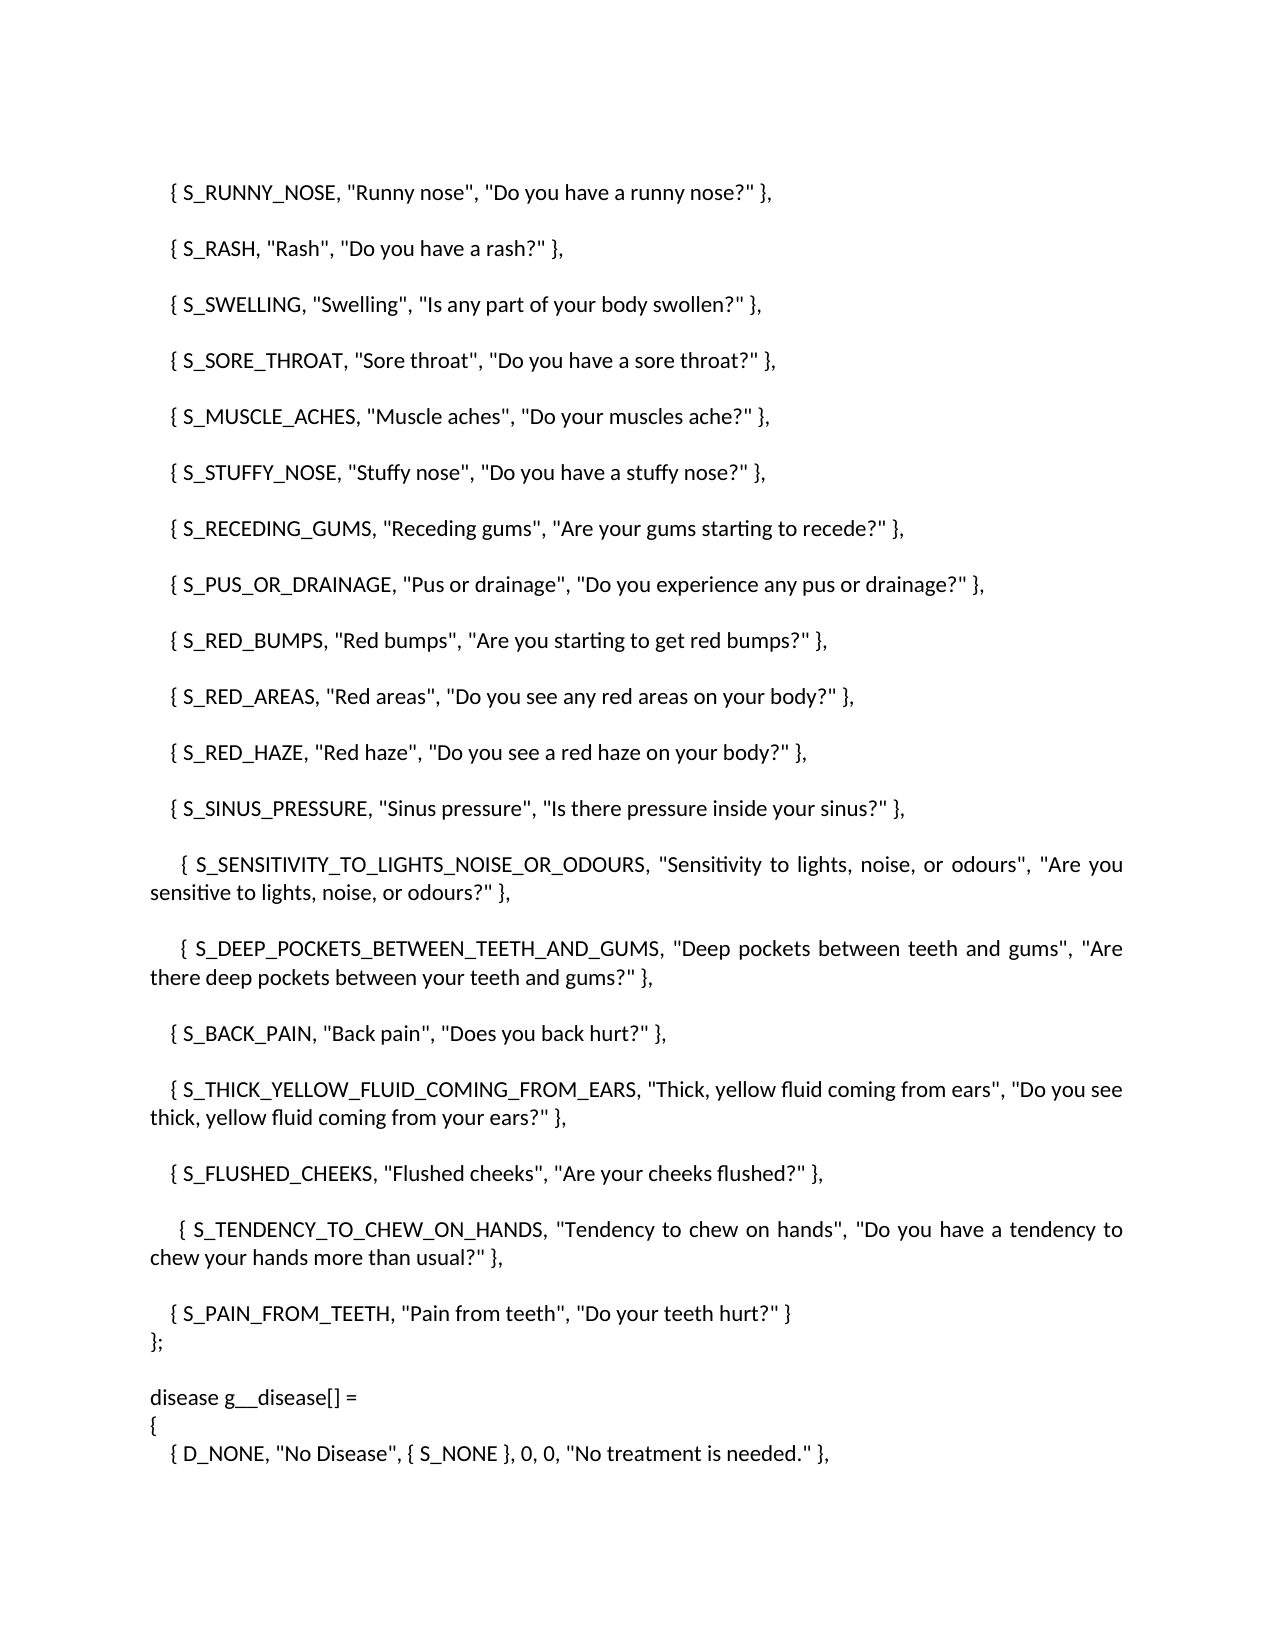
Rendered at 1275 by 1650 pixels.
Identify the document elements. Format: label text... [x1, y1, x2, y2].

text { S_RASH, "Rash", "Do you have a rash?" }, [150, 234, 1125, 262]
text { S_SINUS_PRESSURE, "Sinus pressure", "Is there pressure inside your sinus?" }, [150, 794, 1125, 822]
text { S_RUNNY_NOSE, "Runny nose", "Do you have a runny nose?" }, [150, 178, 1125, 206]
text { S_STUFFY_NOSE, "Stuffy nose", "Do you have a stuffy nose?" }, [150, 458, 1125, 486]
text { S_TENDENCY_TO_CHEW_ON_HANDS, "Tendency to chew on hands", "Do you have a tendency to chew your hands more than usual?" }, [150, 1215, 1125, 1271]
text { S_RED_BUMPS, "Red bumps", "Are you starting to get red bumps?" }, [150, 626, 1125, 654]
text { [150, 1411, 1125, 1439]
text disease g__disease[] = [150, 1383, 1125, 1411]
text { S_RED_AREAS, "Red areas", "Do you see any red areas on your body?" }, [150, 682, 1125, 710]
text { S_SORE_THROAT, "Sore throat", "Do you have a sore throat?" }, [150, 346, 1125, 374]
text { S_SWELLING, "Swelling", "Is any part of your body swollen?" }, [150, 290, 1125, 318]
text { S_FLUSHED_CHEEKS, "Flushed cheeks", "Are your cheeks flushed?" }, [150, 1159, 1125, 1187]
text { D_NONE, "No Disease", { S_NONE }, 0, 0, "No treatment is needed." }, [150, 1439, 1125, 1467]
text { S_RECEDING_GUMS, "Receding gums", "Are your gums starting to recede?" }, [150, 514, 1125, 542]
text { S_BACK_PAIN, "Back pain", "Does you back hurt?" }, [150, 1019, 1125, 1047]
text { S_PUS_OR_DRAINAGE, "Pus or drainage", "Do you experience any pus or drainage?" }, [150, 570, 1125, 598]
text { S_THICK_YELLOW_FLUID_COMING_FROM_EARS, "Thick, yellow fluid coming from ears", "Do you see thick, yellow fluid coming from your ears?" }, [150, 1075, 1125, 1131]
text { S_PAIN_FROM_TEETH, "Pain from teeth", "Do your teeth hurt?" } [150, 1299, 1125, 1327]
text { S_DEEP_POCKETS_BETWEEN_TEETH_AND_GUMS, "Deep pockets between teeth and gums", "Are there deep pockets between your teeth and gums?" }, [150, 934, 1125, 991]
text { S_MUSCLE_ACHES, "Muscle aches", "Do your muscles ache?" }, [150, 402, 1125, 430]
text { S_RED_HAZE, "Red haze", "Do you see a red haze on your body?" }, [150, 738, 1125, 766]
text { S_SENSITIVITY_TO_LIGHTS_NOISE_OR_ODOURS, "Sensitivity to lights, noise, or odours", "Are you sensitive to lights, noise, or odours?" }, [150, 851, 1125, 907]
text }; [150, 1327, 1125, 1355]
